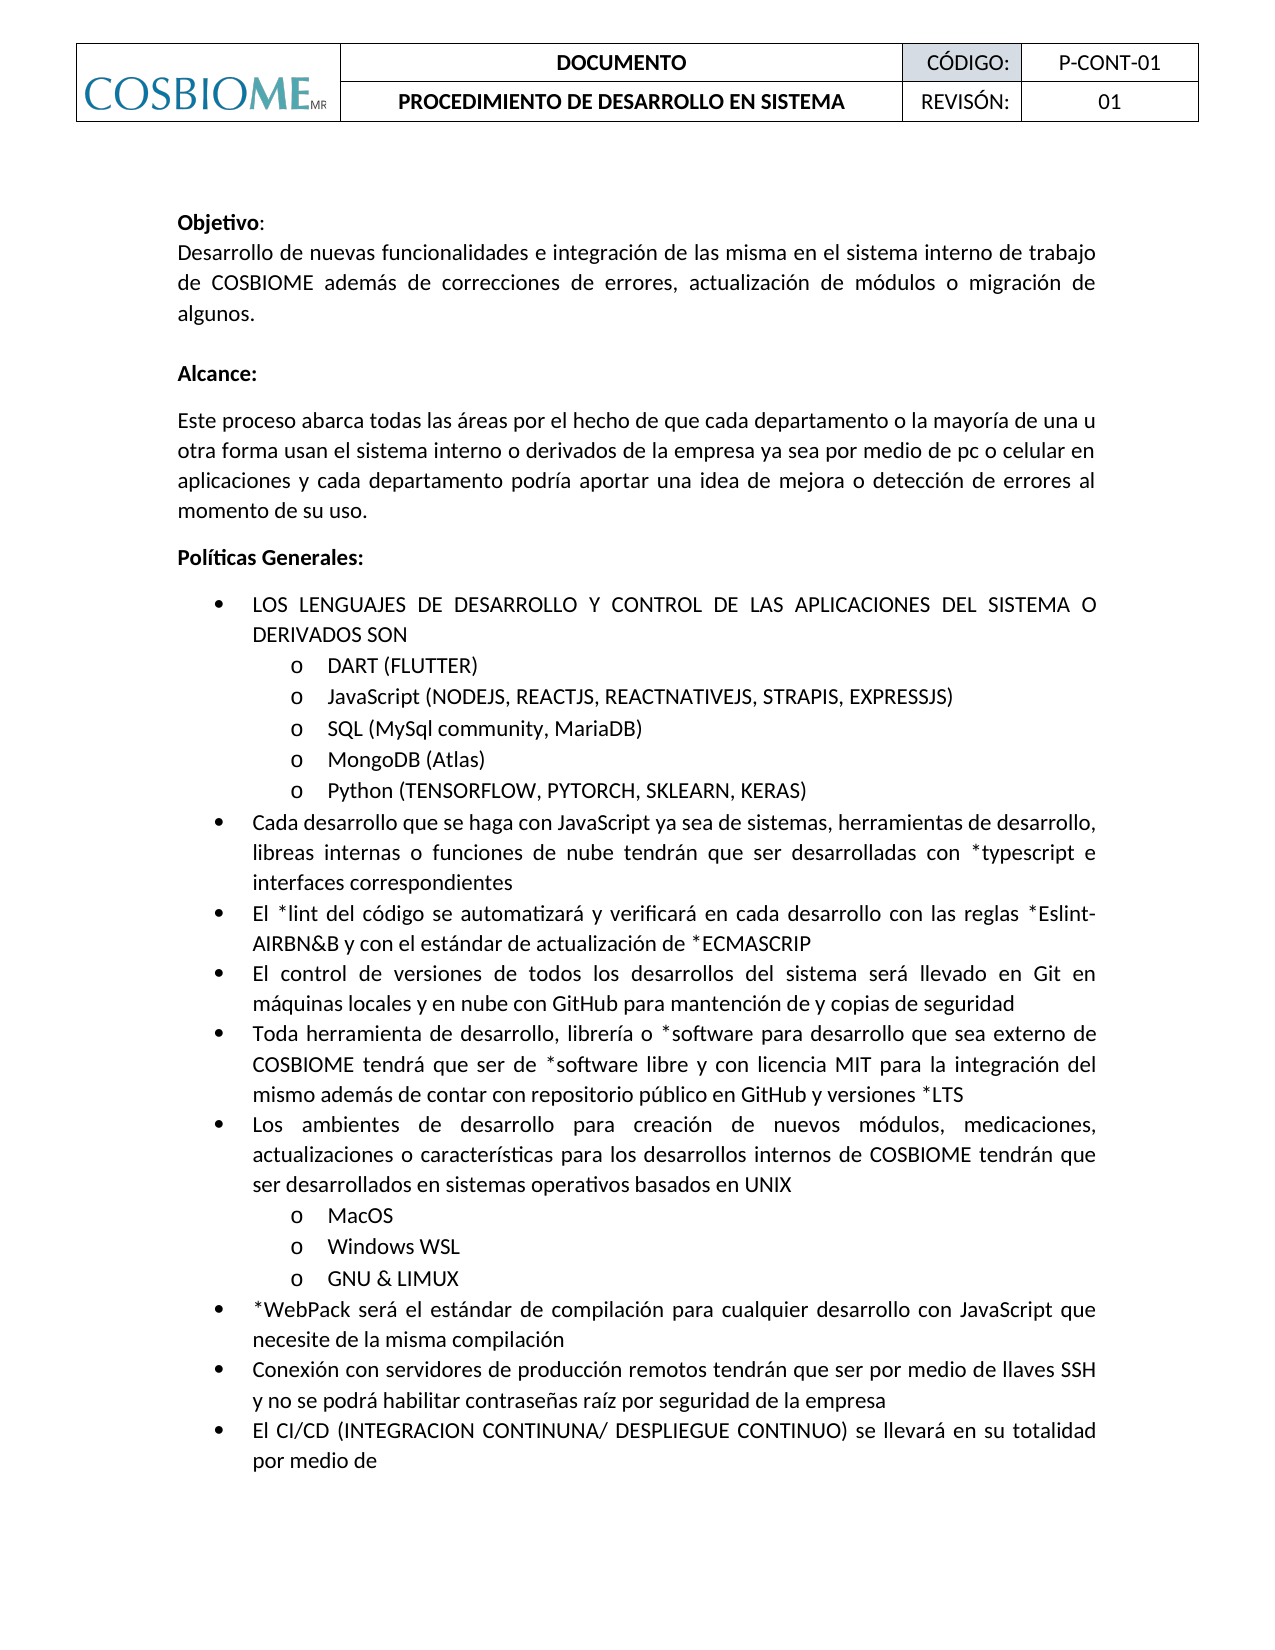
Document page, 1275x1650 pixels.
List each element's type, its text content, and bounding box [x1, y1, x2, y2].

list SQL (MySql community, MariaDB) [290, 714, 1098, 743]
picture [90, 77, 125, 110]
list Conexión con servidores de producción remotos tendrán que ser por medio de llaves SSH y no se podrá habilitar contraseñas raíz por seguridad de la empresa [215, 1356, 1098, 1414]
list DART (FLUTTER) [290, 651, 1098, 680]
list LOS LENGUAJES DE DESARROLLO Y CONTROL DE LAS APLICACIONES DEL SISTEMA O DERIVADOS SON [215, 590, 1098, 648]
picture [85, 77, 96, 88]
list Windows WSL [290, 1232, 1098, 1261]
picture [237, 77, 327, 110]
list *WebPack será el estándar de compilación para cualquier desarrollo con JavaScript que necesite de la misma compilación [215, 1295, 1098, 1353]
list Toda herramienta de desarrollo, librería o *software para desarrollo que sea externo de COSBIOME tendrá que ser de *software libre y con licencia MIT para la integración del mismo además de contar con repositorio público en GitHub y versiones *LTS [215, 1019, 1098, 1108]
list MacOS [290, 1201, 1098, 1230]
list El control de versiones de todos los desarrollos del sistema será llevado en Git en máquinas locales y en nube con GitHub para mantención de y copias de seguridad [215, 959, 1098, 1017]
text Este proceso abarca todas las áreas por el hecho de que cada departamento o la mayoría de una u otra forma usan el sistema interno o derivados de la empresa ya sea por medio de pc o celular en aplicaciones y cada departamento podría aportar una idea de mejora o detección de errores al momento de su uso. [177, 406, 1098, 524]
list Los ambientes de desarrollo para creación de nuevos módulos, medicaciones, actualizaciones o características para los desarrollos internos de COSBIOME tendrán que ser desarrollados en sistemas operativos basados en UNIX [215, 1110, 1098, 1198]
picture [181, 94, 191, 107]
list JavaScript (NODEJS, REACTJS, REACTNATIVEJS, STRAPIS, EXPRESSJS) [290, 682, 1098, 711]
picture [188, 77, 223, 110]
picture [218, 79, 242, 110]
picture [181, 80, 190, 91]
picture [85, 100, 94, 110]
list MongoDB (Atlas) [290, 745, 1098, 774]
text Políticas Generales: [177, 543, 1098, 571]
list Cada desarrollo que se haga con JavaScript ya sea de sistemas, herramientas de desarrollo, libreas internas o funciones de nube tendrán que ser desarrolladas con *typescript e interfaces correspondientes [215, 808, 1098, 896]
picture [138, 77, 166, 110]
text Objetivo: [177, 208, 1098, 236]
text Alcance: [177, 359, 1098, 387]
list Python (TENSORFLOW, PYTORCH, SKLEARN, KERAS) [290, 777, 1098, 806]
picture [157, 77, 176, 110]
picture [120, 79, 143, 110]
list El *lint del código se automatizará y verificará en cada desarrollo con las reglas *Eslint-AIRBN&B y con el estándar de actualización de *ECMASCRIP [215, 899, 1098, 957]
list GNU & LIMUX [290, 1264, 1098, 1293]
text Desarrollo de nuevas funcionalidades e integración de las misma en el sistema interno de trabajo de COSBIOME además de correcciones de errores, actualización de módulos o migración de algunos. [177, 238, 1098, 327]
list El CI/CD (INTEGRACION CONTINUNA/ DESPLIEGUE CONTINUO) se llevará en su totalidad por medio de [215, 1416, 1098, 1474]
